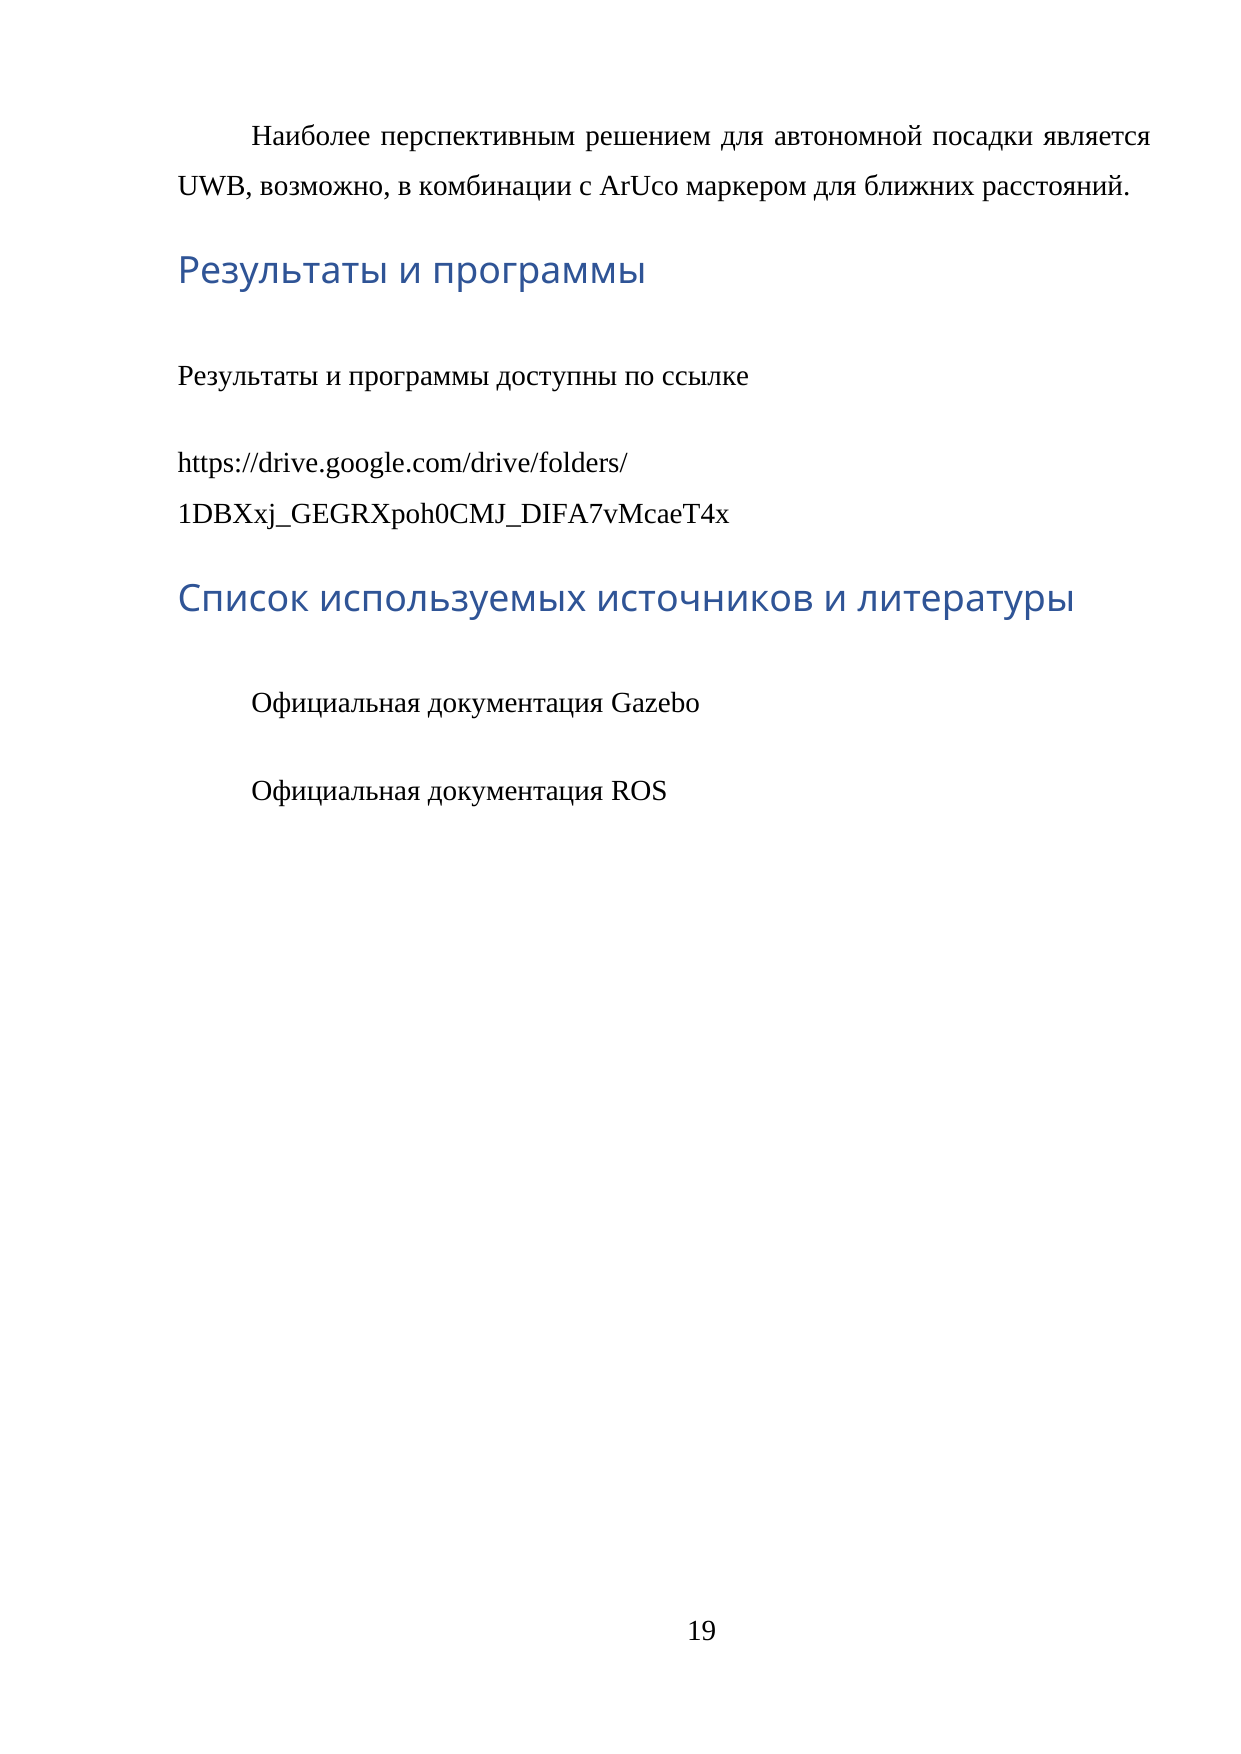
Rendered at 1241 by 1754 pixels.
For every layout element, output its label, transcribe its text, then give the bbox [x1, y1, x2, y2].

text https://drive.google.com/drive/folders/1DBXxj_GEGRXpoh0CMJ_DIFA7vMcaeT4x [177, 446, 1152, 529]
subtitle Список используемых источников и литературы [177, 571, 1152, 622]
text Результаты и программы доступны по ссылке [177, 358, 1152, 391]
text Официальная документация Gazebo [177, 685, 1152, 719]
text Официальная документация ROS [177, 773, 1152, 807]
text Наиболее перспективным решением для автономной посадки является UWB, возможно, в комбинации с ArUco маркером для ближних расстояний. [177, 118, 1152, 202]
subtitle Результаты и программы [177, 244, 1152, 295]
